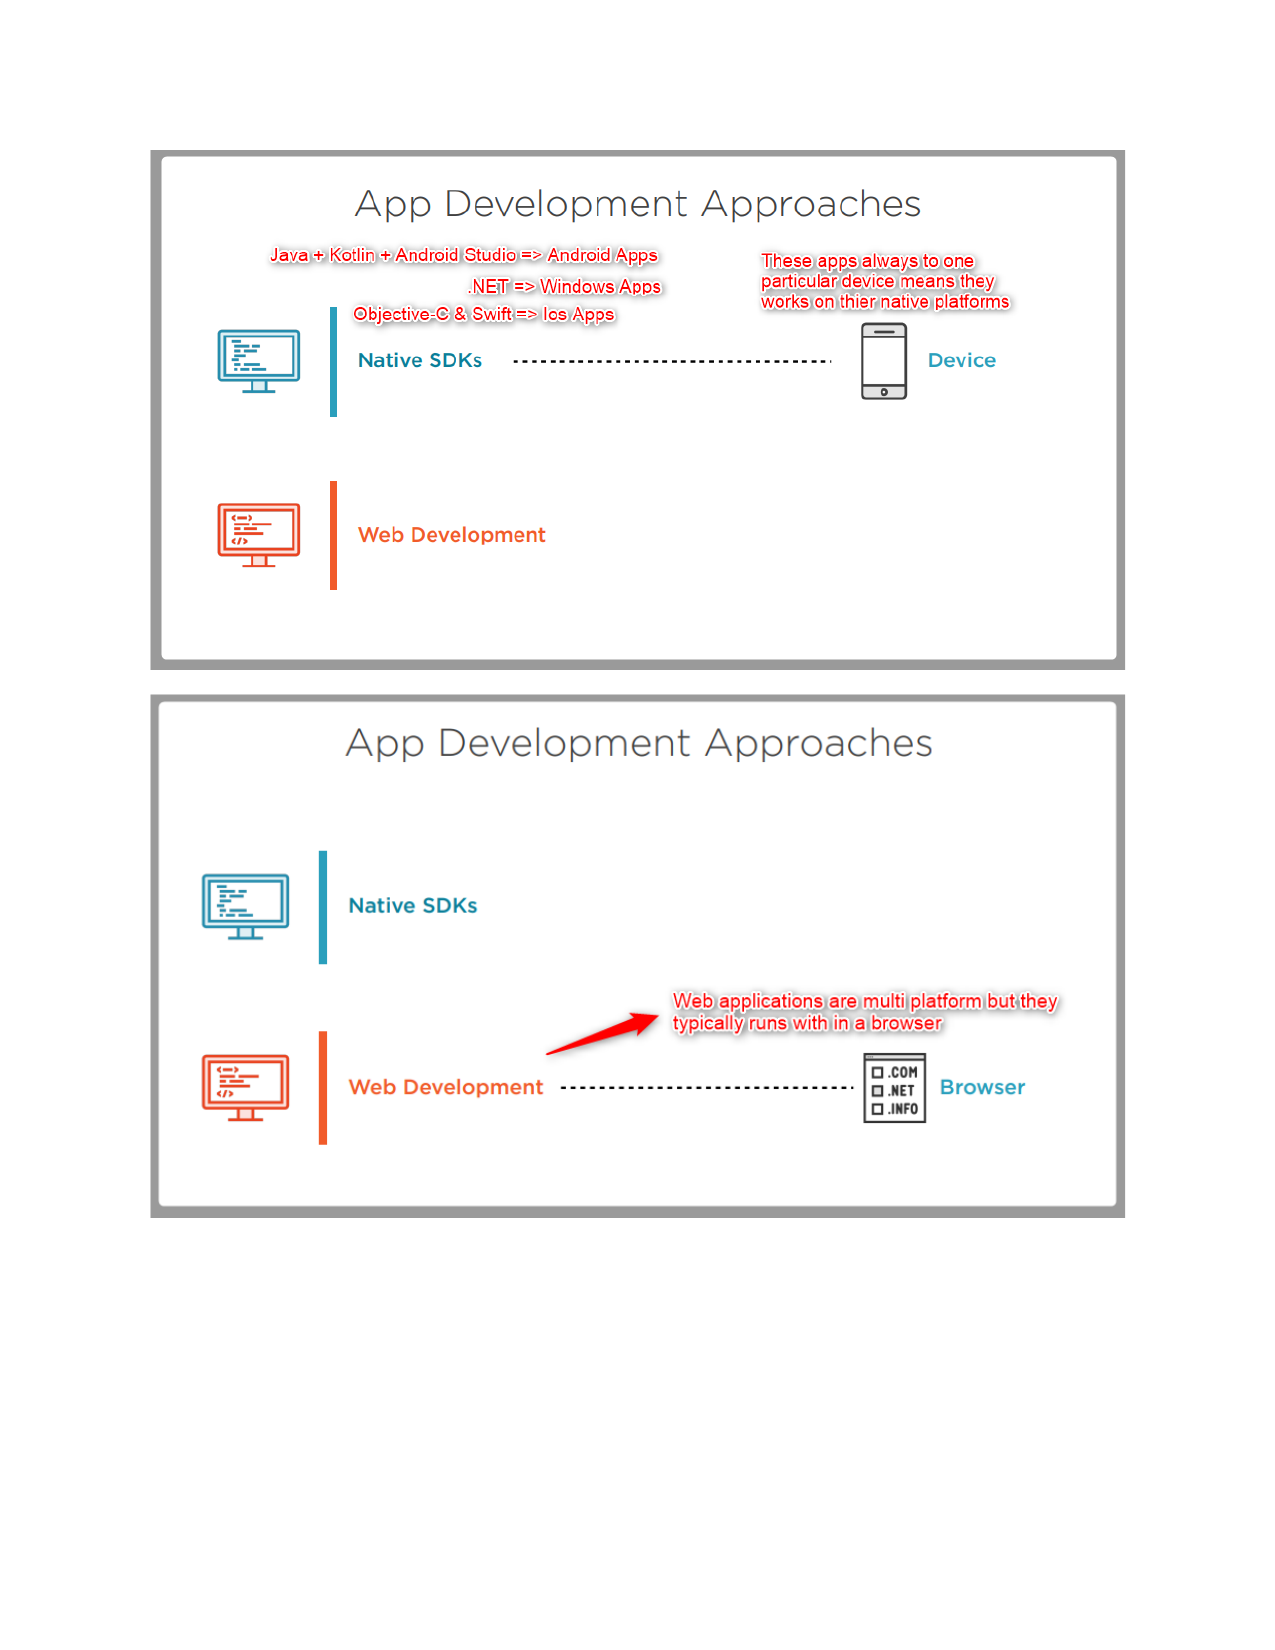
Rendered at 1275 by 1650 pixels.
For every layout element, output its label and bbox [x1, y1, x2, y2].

picture [150, 694, 1125, 1218]
picture [150, 150, 1125, 670]
